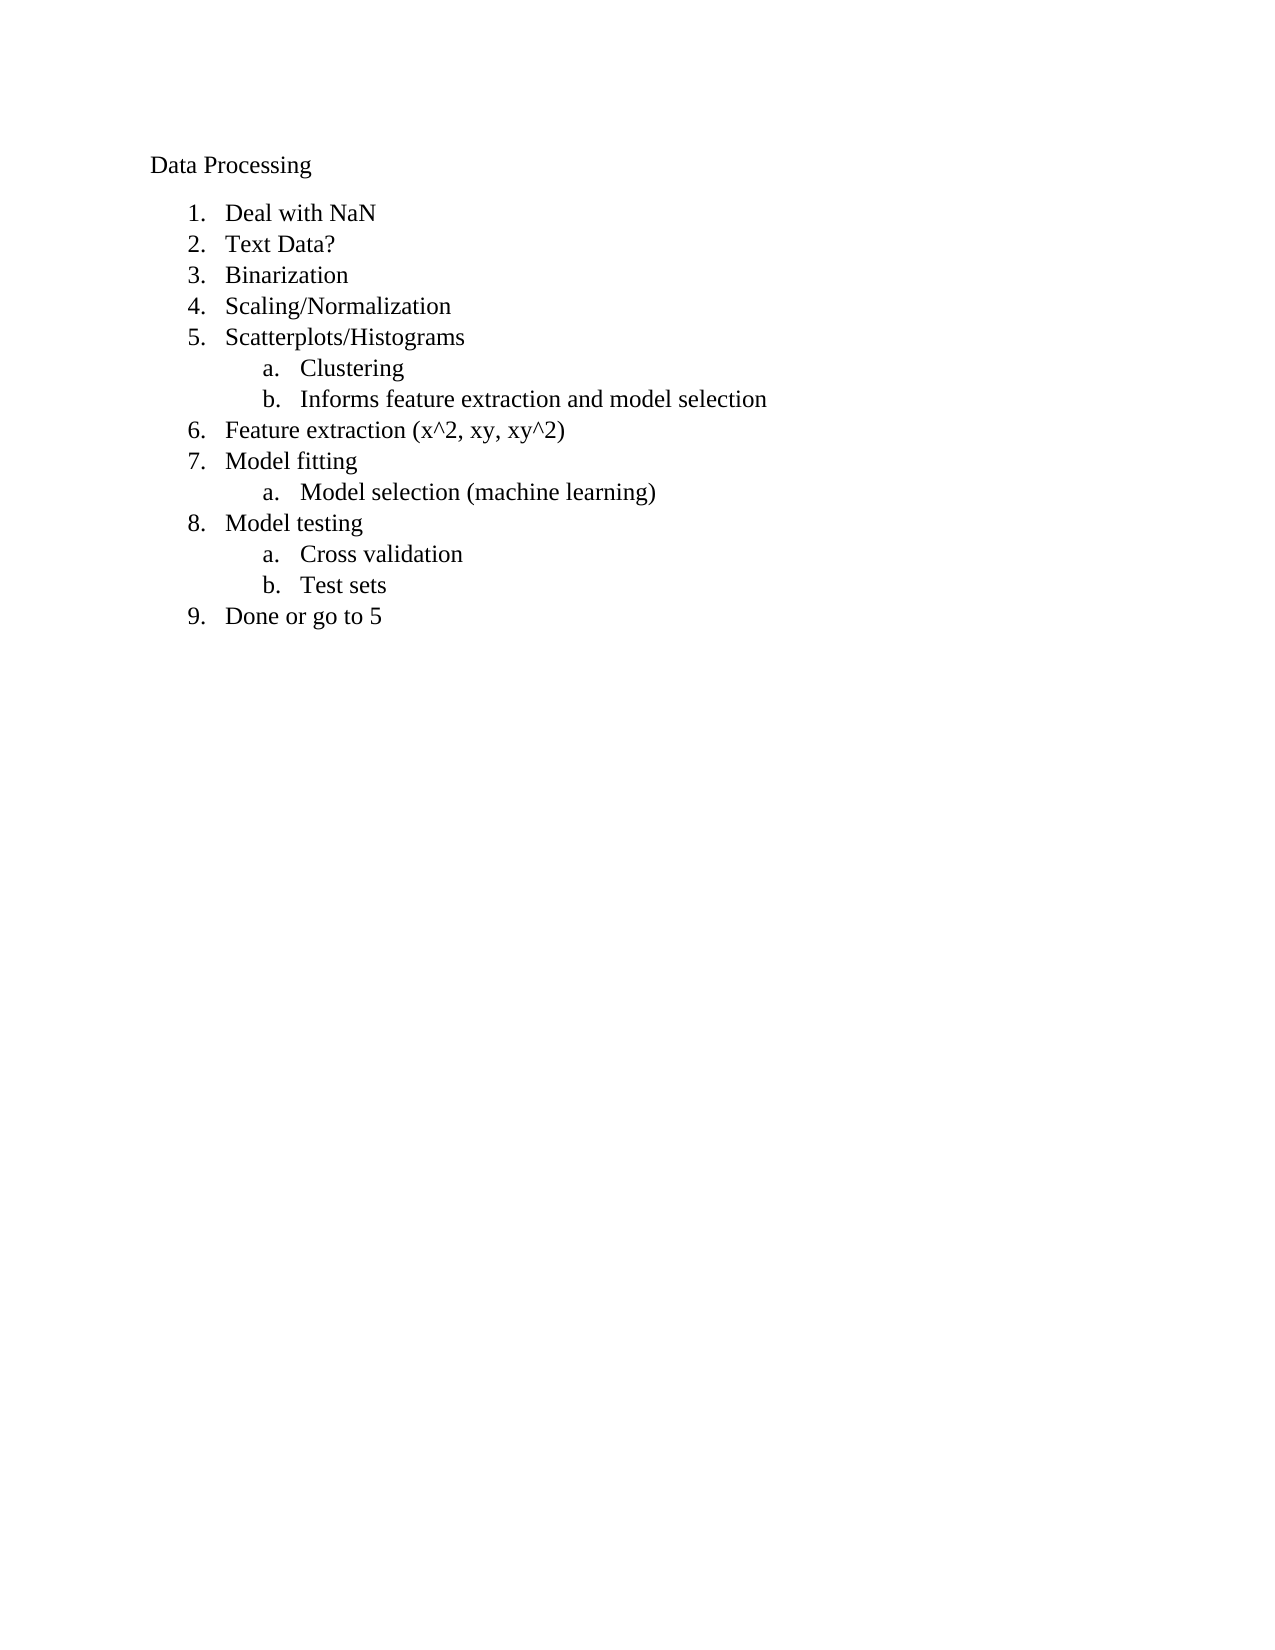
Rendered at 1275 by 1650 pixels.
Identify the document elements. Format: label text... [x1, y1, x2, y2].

list Test sets [262, 570, 1125, 599]
list Deal with NaN [187, 198, 1125, 226]
list Clustering [262, 353, 1125, 382]
list Model fitting [187, 446, 1125, 475]
list Feature extraction (x^2, xy, xy^2) [187, 415, 1125, 444]
list Text Data? [187, 229, 1125, 257]
list Model selection (machine learning) [262, 477, 1125, 506]
list Scaling/Normalization [187, 291, 1125, 319]
list Model testing [187, 508, 1125, 537]
list Binarization [187, 260, 1125, 288]
list Done or go to 5 [187, 601, 1125, 630]
list Scatterplots/Histograms [187, 322, 1125, 351]
list Cross validation [262, 539, 1125, 568]
text Data Processing [150, 150, 1125, 179]
list Informs feature extraction and model selection [262, 384, 1125, 413]
